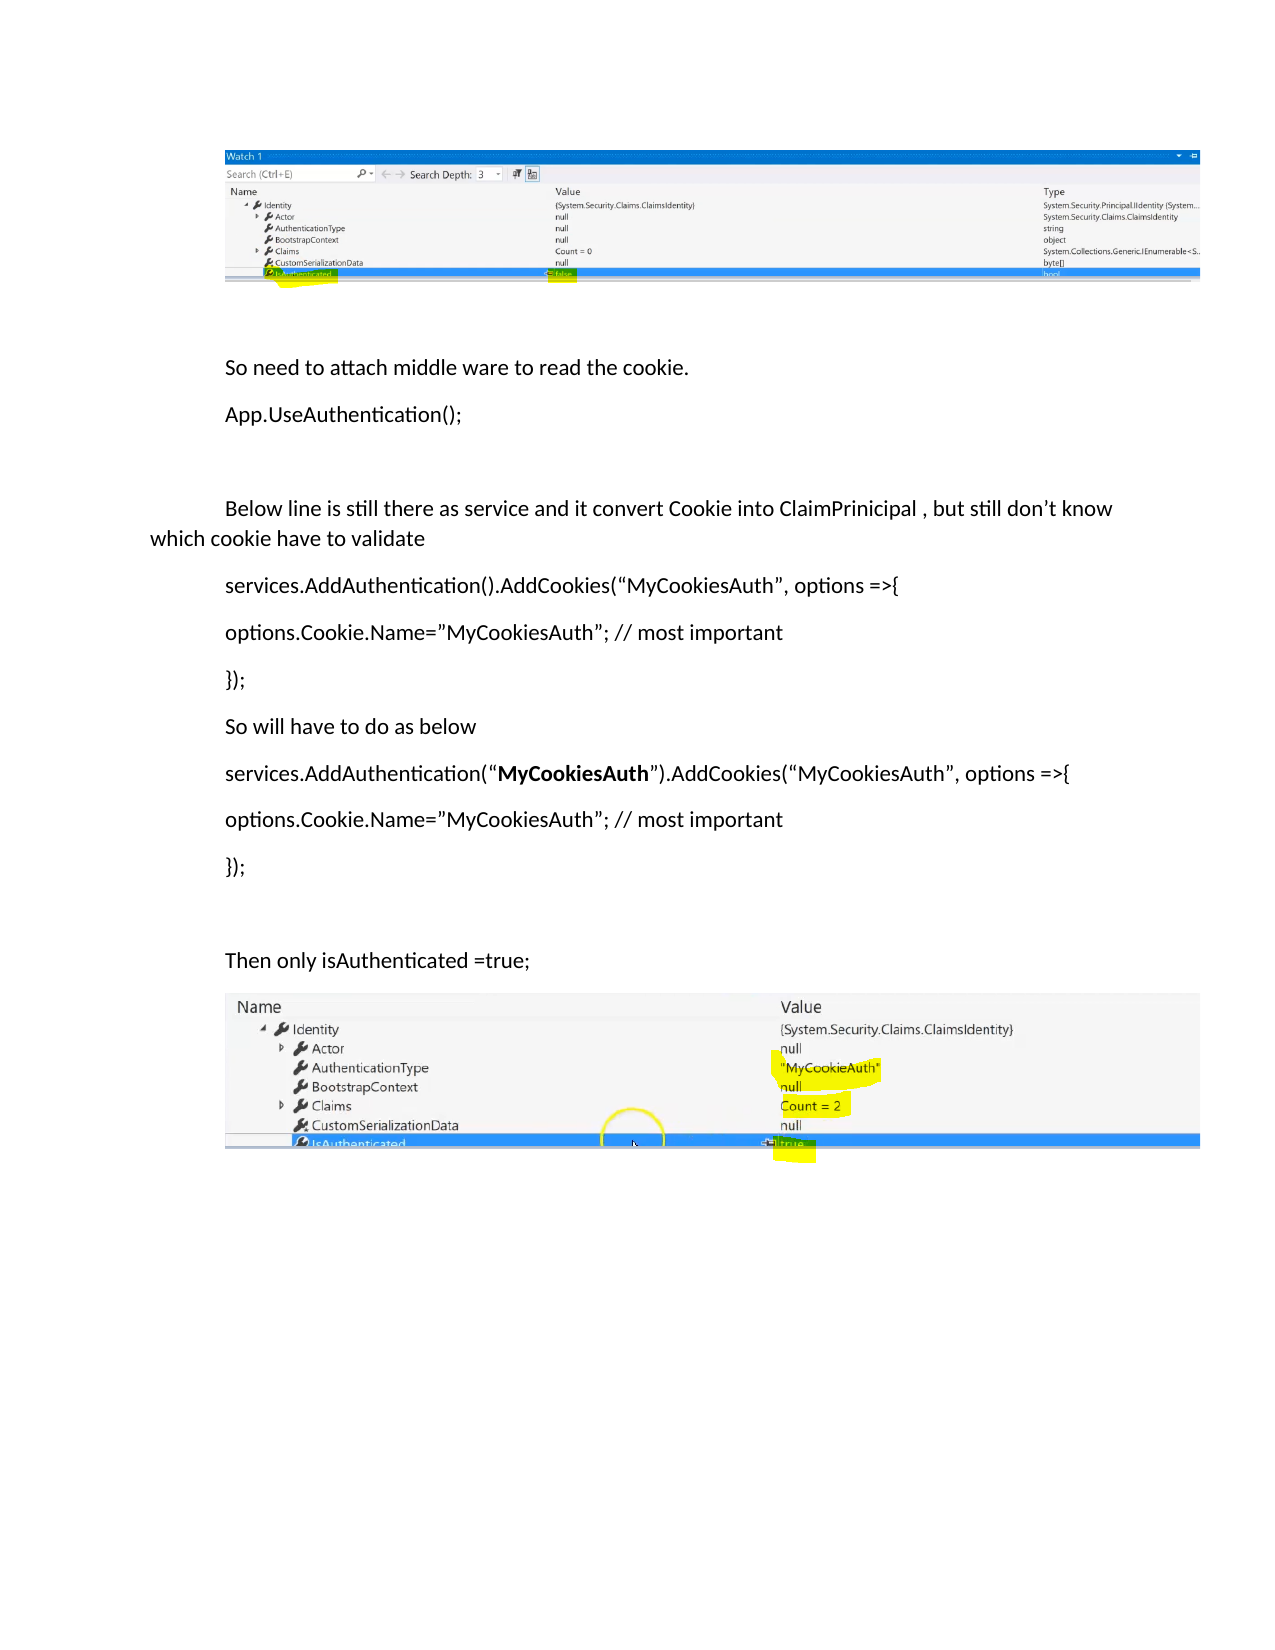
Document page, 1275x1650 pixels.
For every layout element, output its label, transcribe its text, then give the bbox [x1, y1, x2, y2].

text services.AddAuthentication().AddCookies(“MyCookiesAuth”, options =>{ [150, 571, 1125, 599]
text }); [150, 665, 1125, 693]
text services.AddAuthentication(“MyCookiesAuth”).AddCookies(“MyCookiesAuth”, options =>{ [150, 759, 1125, 787]
text So will have to do as below [150, 712, 1125, 740]
text Then only isAuthenticated =true; [150, 946, 1125, 974]
text }); [150, 852, 1125, 880]
text options.Cookie.Name=”MyCookiesAuth”; // most important [150, 806, 1125, 833]
text App.UseAuthentication(); [150, 400, 1125, 428]
text Below line is still there as service and it convert Cookie into ClaimPrinicipal , but still don’t know which cookie have to validate [150, 494, 1125, 552]
picture [225, 150, 1200, 288]
picture [225, 993, 1200, 1163]
text So need to attach middle ware to read the cookie. [150, 353, 1125, 381]
text options.Cookie.Name=”MyCookiesAuth”; // most important [150, 618, 1125, 646]
